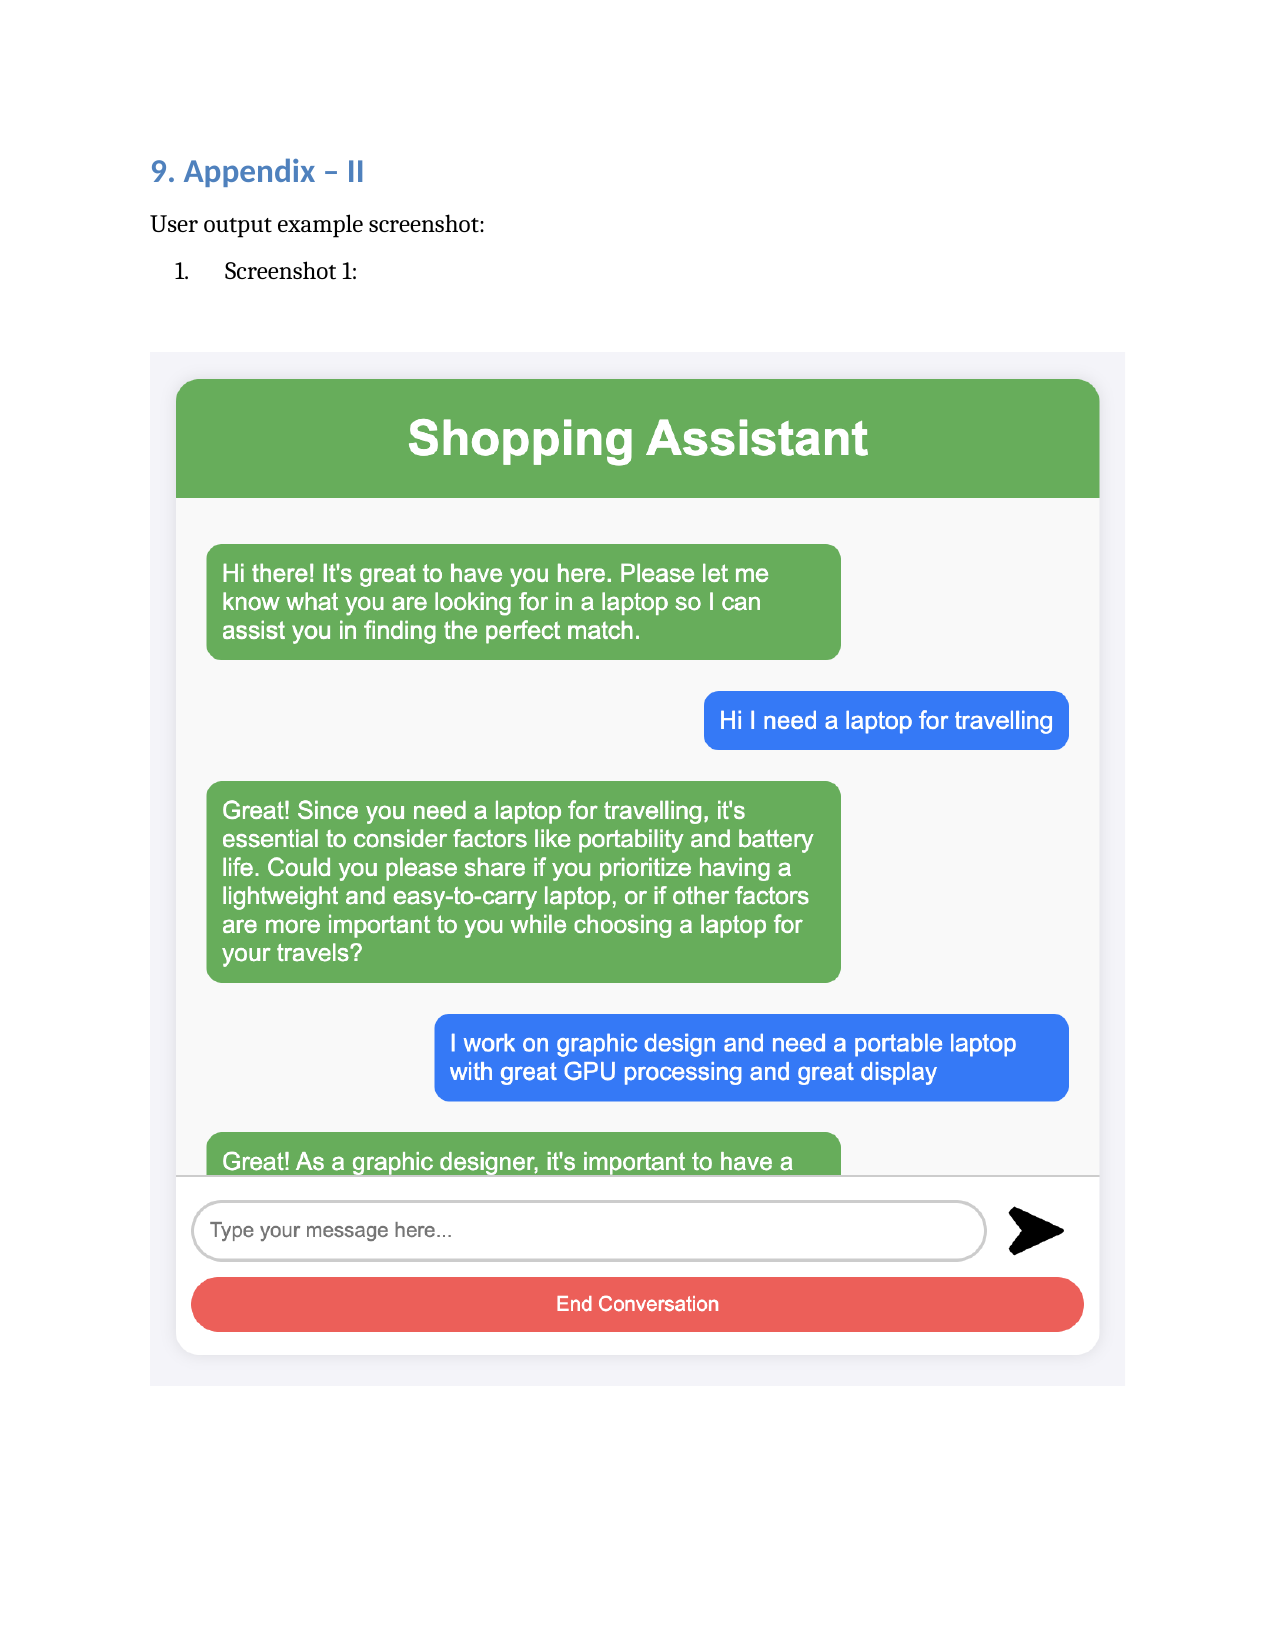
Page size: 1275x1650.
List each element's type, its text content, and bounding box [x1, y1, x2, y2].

picture [150, 352, 1125, 1386]
text User output example screenshot: [150, 209, 1125, 238]
subtitle 9. Appendix – II [150, 150, 1125, 191]
list Screenshot 1: [175, 257, 1125, 286]
